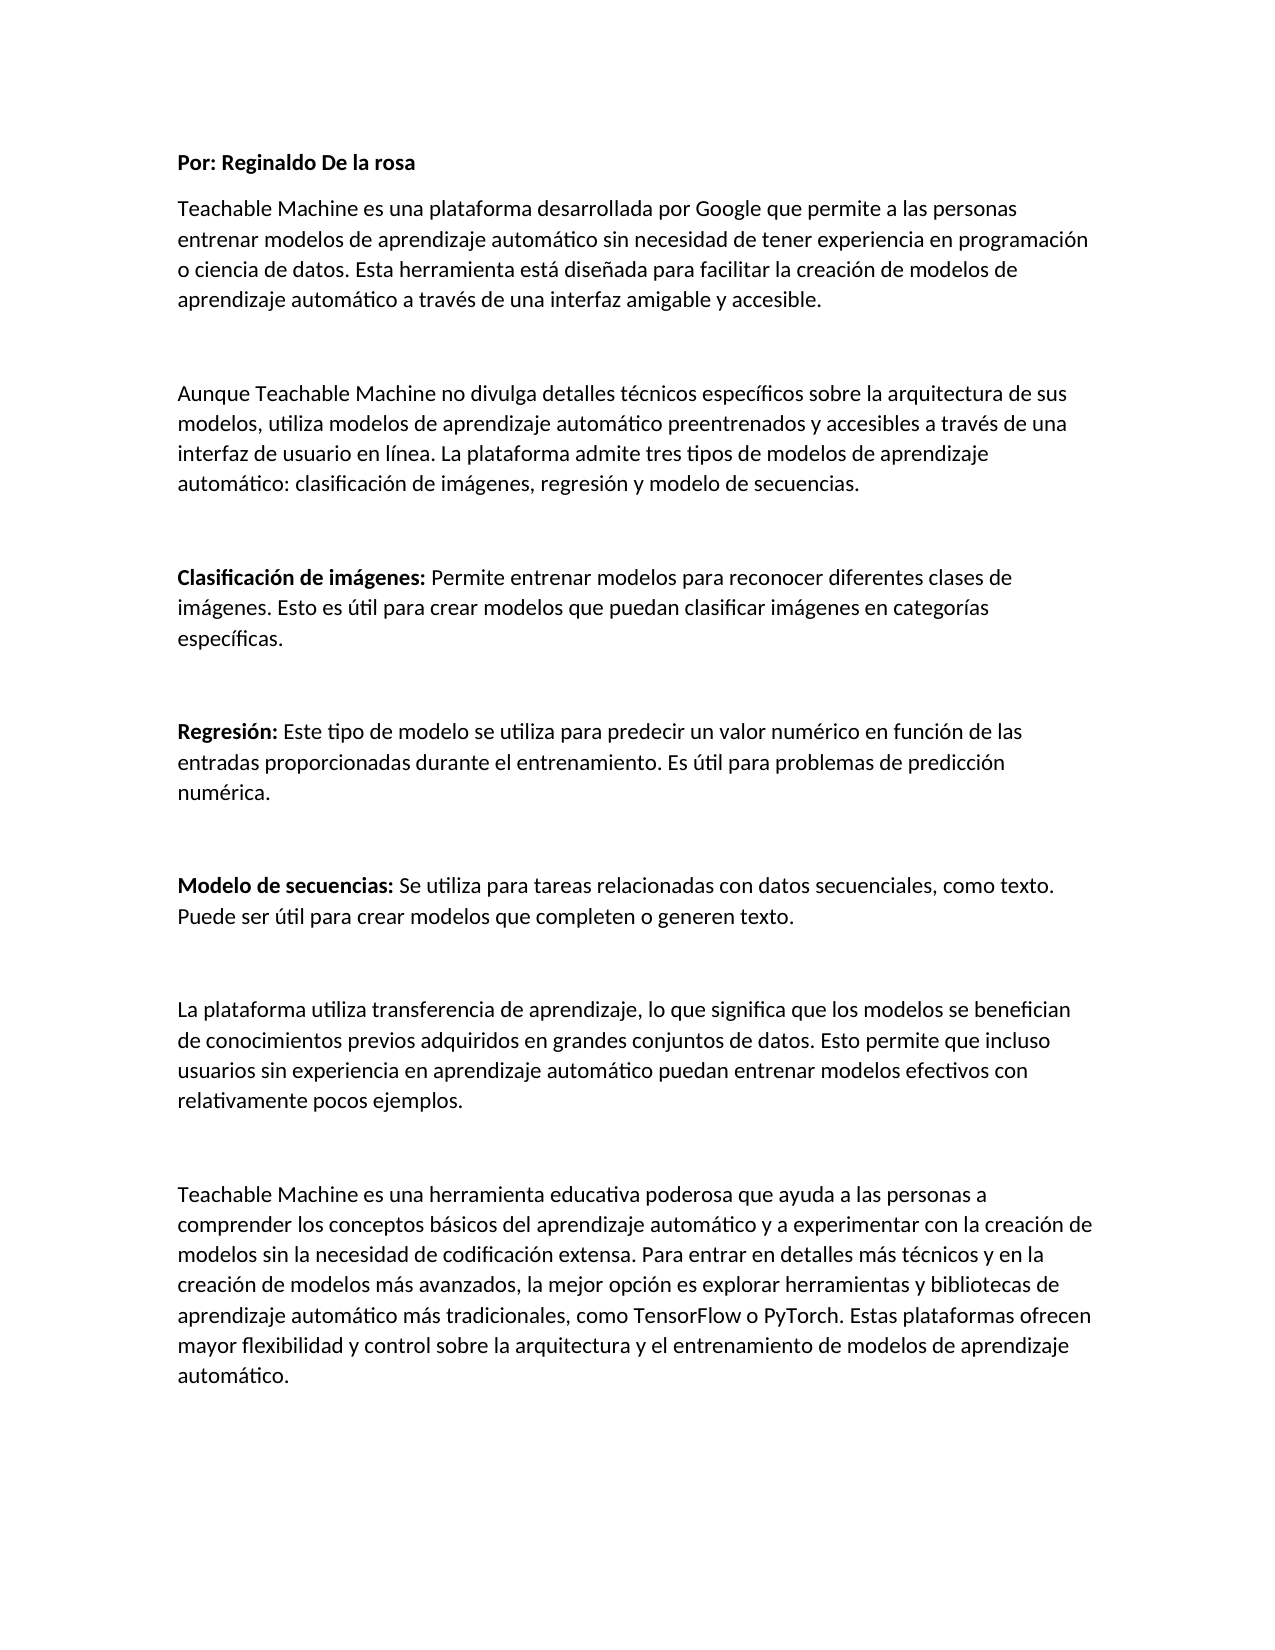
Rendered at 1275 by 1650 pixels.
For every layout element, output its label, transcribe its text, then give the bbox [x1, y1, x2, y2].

text Teachable Machine es una herramienta educativa poderosa que ayuda a las personas a comprender los conceptos básicos del aprendizaje automático y a experimentar con la creación de modelos sin la necesidad de codificación extensa. Para entrar en detalles más técnicos y en la creación de modelos más avanzados, la mejor opción es explorar herramientas y bibliotecas de aprendizaje automático más tradicionales, como TensorFlow o PyTorch. Estas plataformas ofrecen mayor flexibilidad y control sobre la arquitectura y el entrenamiento de modelos de aprendizaje automático. [177, 1180, 1098, 1389]
text Modelo de secuencias: Se utiliza para tareas relacionadas con datos secuenciales, como texto. Puede ser útil para crear modelos que completen o generen texto. [177, 872, 1098, 930]
text Aunque Teachable Machine no divulga detalles técnicos específicos sobre la arquitectura de sus modelos, utiliza modelos de aprendizaje automático preentrenados y accesibles a través de una interfaz de usuario en línea. La plataforma admite tres tipos de modelos de aprendizaje automático: clasificación de imágenes, regresión y modelo de secuencias. [177, 379, 1098, 497]
text Teachable Machine es una plataforma desarrollada por Google que permite a las personas entrenar modelos de aprendizaje automático sin necesidad de tener experiencia en programación o ciencia de datos. Esta herramienta está diseñada para facilitar la creación de modelos de aprendizaje automático a través de una interfaz amigable y accesible. [177, 194, 1098, 313]
text Clasificación de imágenes: Permite entrenar modelos para reconocer diferentes clases de imágenes. Esto es útil para crear modelos que puedan clasificar imágenes en categorías específicas. [177, 563, 1098, 652]
text Regresión: Este tipo de modelo se utiliza para predecir un valor numérico en función de las entradas proporcionadas durante el entrenamiento. Es útil para problemas de predicción numérica. [177, 717, 1098, 806]
text La plataforma utiliza transferencia de aprendizaje, lo que significa que los modelos se benefician de conocimientos previos adquiridos en grandes conjuntos de datos. Esto permite que incluso usuarios sin experiencia en aprendizaje automático puedan entrenar modelos efectivos con relativamente pocos ejemplos. [177, 996, 1098, 1114]
text Por: Reginaldo De la rosa [177, 148, 1098, 176]
